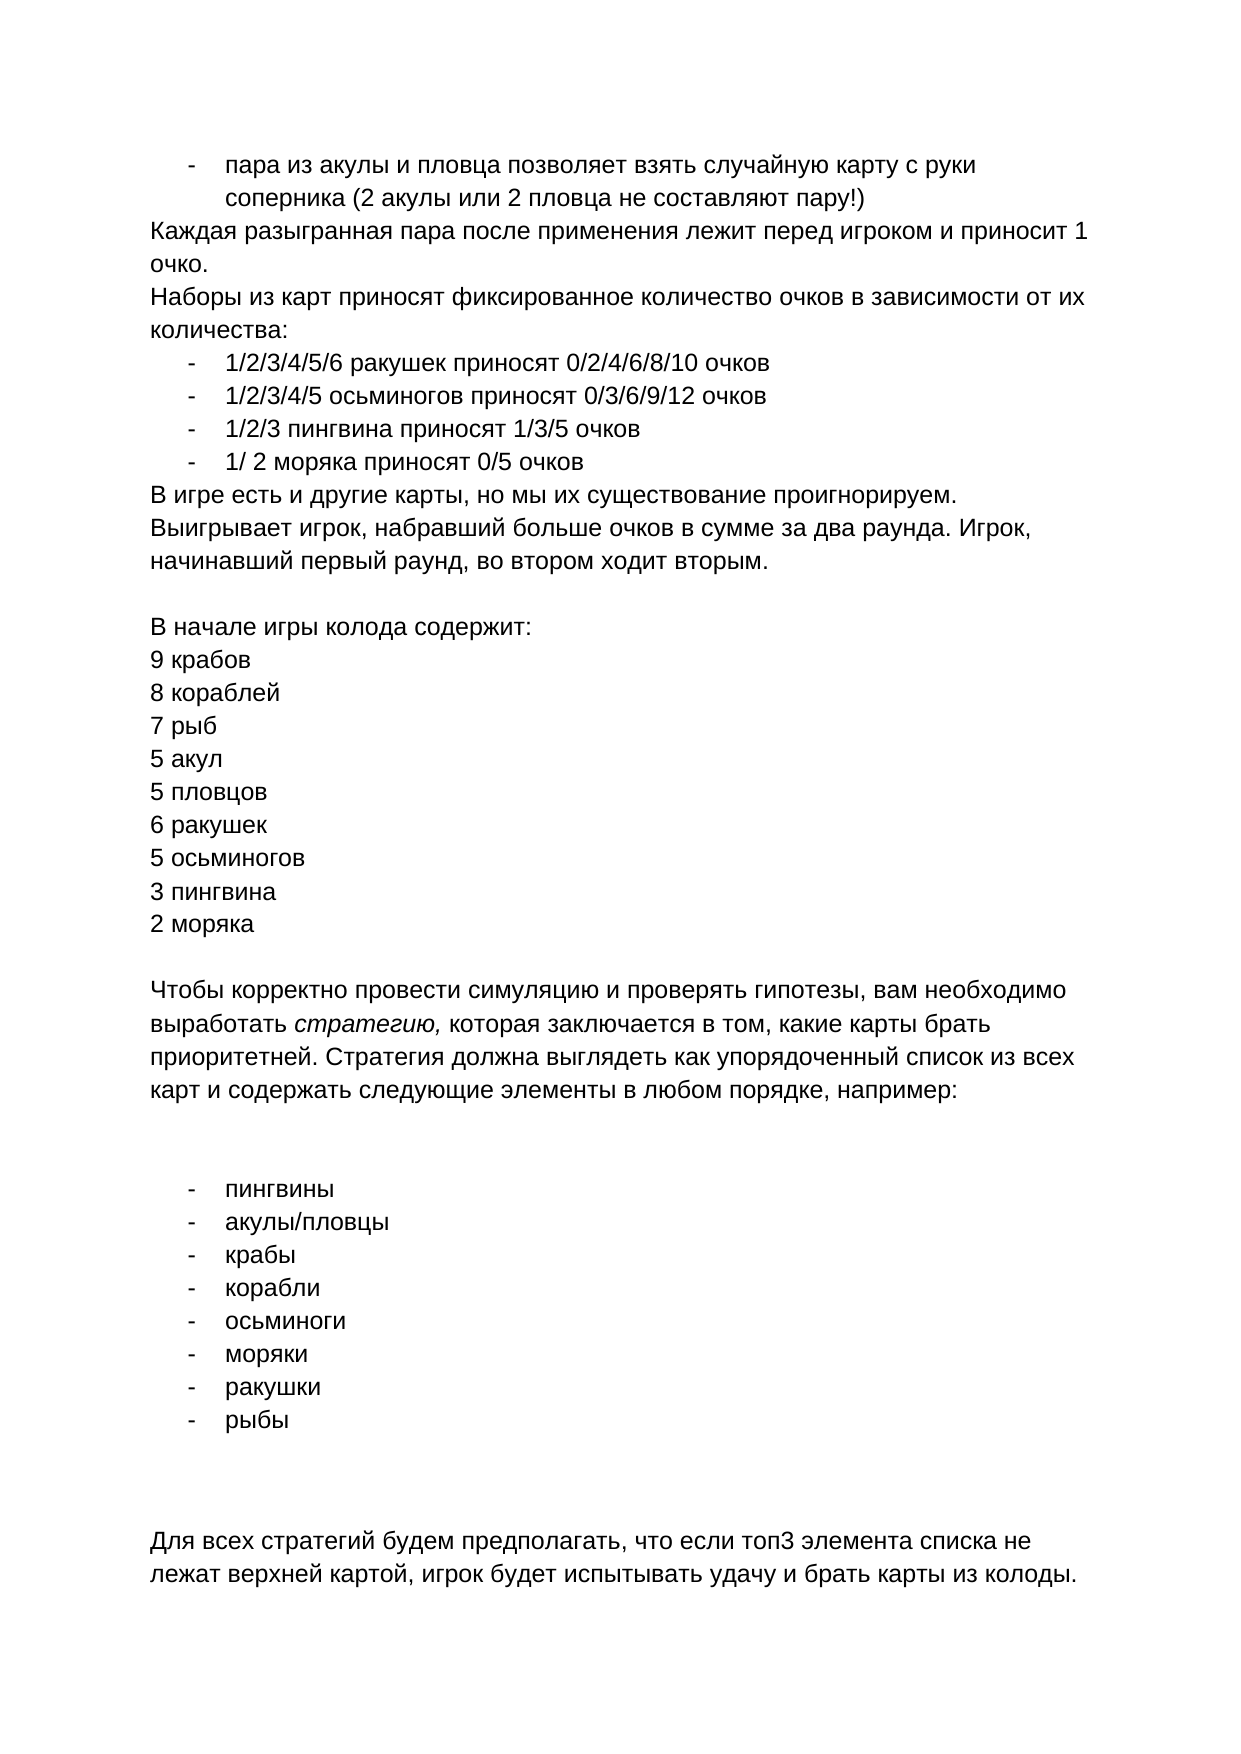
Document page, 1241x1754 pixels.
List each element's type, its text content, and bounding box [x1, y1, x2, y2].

text 3 пингвина [150, 876, 1090, 905]
text 6 ракушек [150, 810, 1090, 839]
list 1/2/3/4/5 осьминогов приносят 0/3/6/9/12 очков [187, 381, 1090, 410]
list 1/2/3 пингвина приносят 1/3/5 очков [187, 414, 1090, 443]
text Каждая разыгранная пара после применения лежит перед игроком и приносит 1 очко. [150, 216, 1090, 278]
list крабы [187, 1240, 1090, 1268]
list рыбы [187, 1405, 1090, 1433]
text 9 крабов [150, 645, 1090, 674]
list пингвины [187, 1174, 1090, 1202]
list корабли [187, 1273, 1090, 1301]
text В начале игры колода содержит: [150, 612, 1090, 641]
list моряки [187, 1339, 1090, 1367]
text Для всех стратегий будем предполагать, что если топ3 элемента списка не лежат верхней картой, игрок будет испытывать удачу и брать карты из колоды. [150, 1526, 1090, 1588]
list акулы/пловцы [187, 1207, 1090, 1235]
text 5 акул [150, 744, 1090, 773]
text 8 кораблей [150, 678, 1090, 707]
list ракушки [187, 1372, 1090, 1401]
text 5 осьминогов [150, 843, 1090, 872]
text В игре есть и другие карты, но мы их существование проигнорируем. [150, 480, 1090, 509]
text 2 моряка [150, 909, 1090, 938]
text Выигрывает игрок, набравший больше очков в сумме за два раунда. Игрок, начинавший первый раунд, во втором ходит вторым. [150, 513, 1090, 575]
text 5 пловцов [150, 777, 1090, 806]
list 1/2/3/4/5/6 ракушек приносят 0/2/4/6/8/10 очков [187, 348, 1090, 377]
list пара из акулы и пловца позволяет взять случайную карту с руки соперника (2 акулы или 2 пловца не составляют пару!) [187, 150, 1090, 212]
text 7 рыб [150, 711, 1090, 740]
text Чтобы корректно провести симуляцию и проверять гипотезы, вам необходимо выработать стратегию, которая заключается в том, какие карты брать приоритетней. Стратегия должна выглядеть как упорядоченный список из всех карт и содержать следующие элементы в любом порядке, например: [150, 976, 1090, 1103]
list 1/ 2 моряка приносят 0/5 очков [187, 447, 1090, 476]
list осьминоги [187, 1306, 1090, 1334]
text Наборы из карт приносят фиксированное количество очков в зависимости от их количества: [150, 282, 1090, 344]
